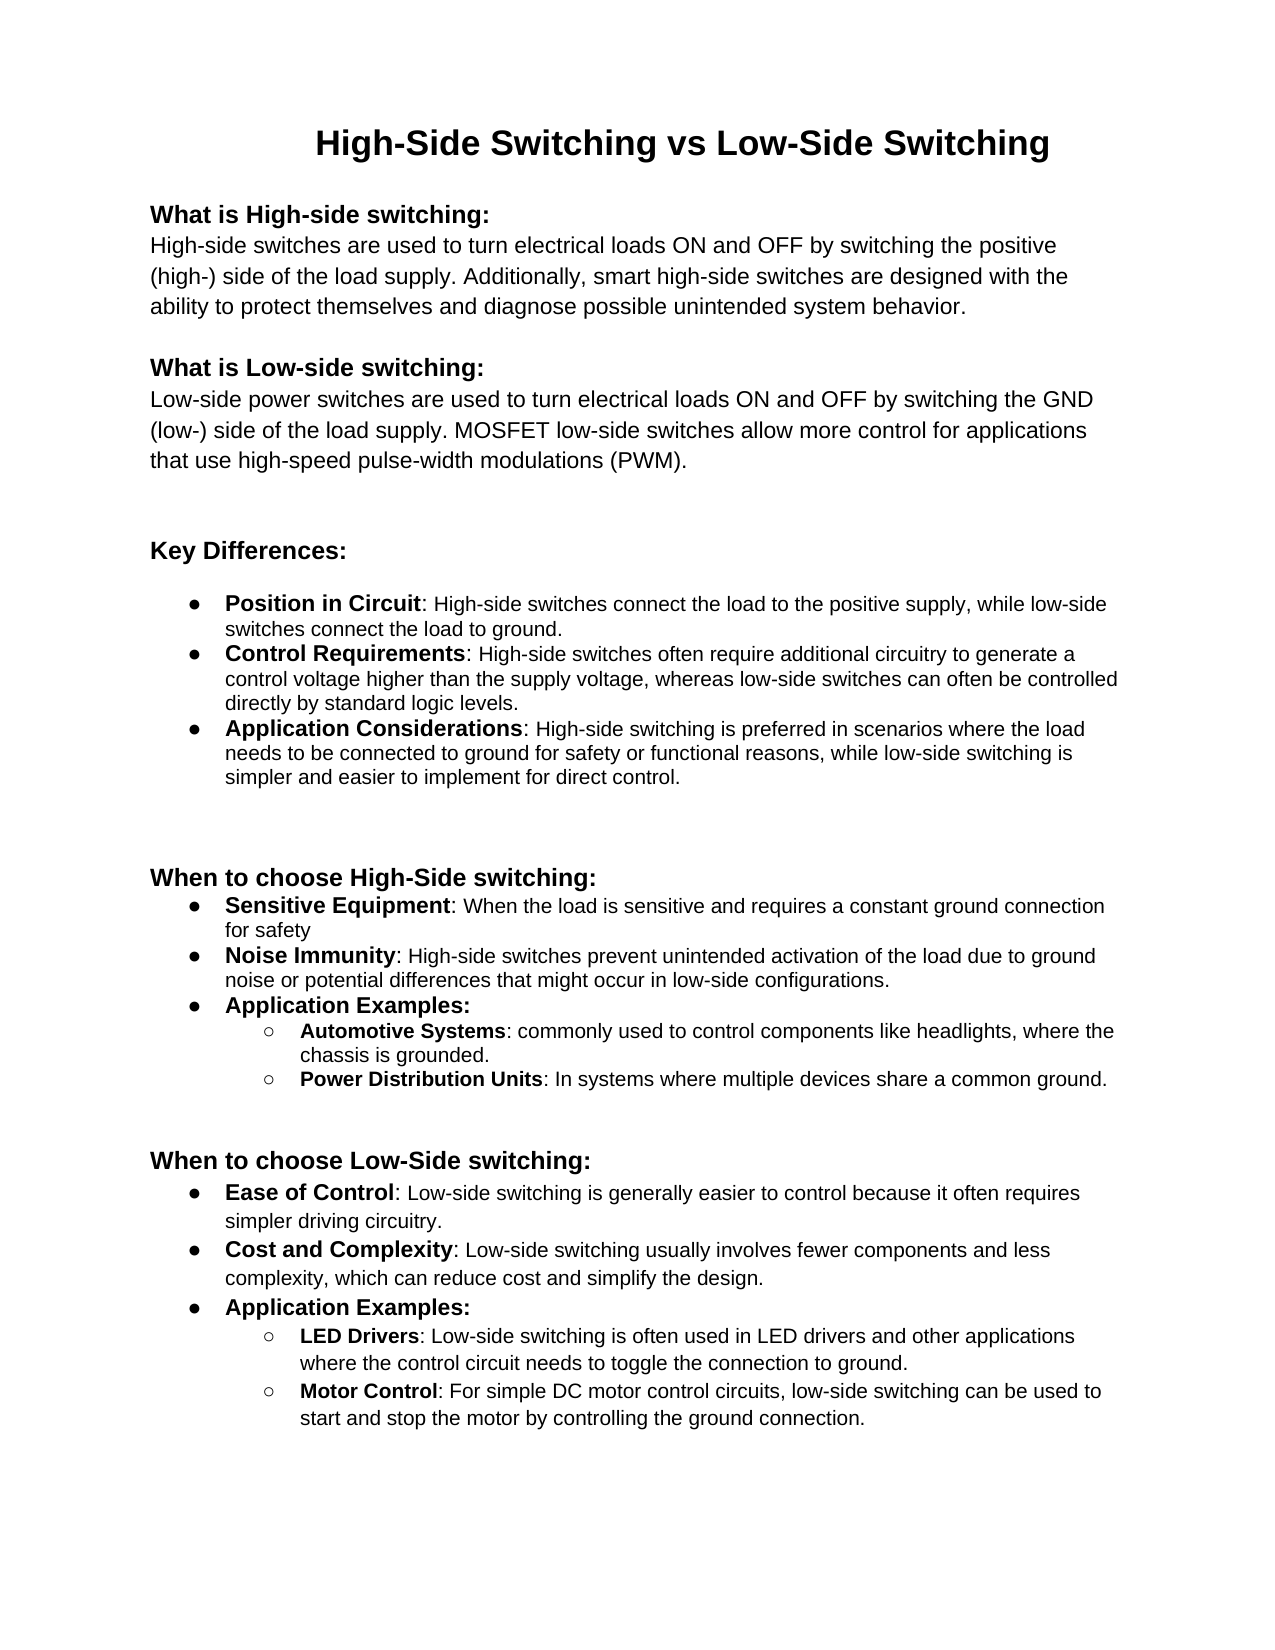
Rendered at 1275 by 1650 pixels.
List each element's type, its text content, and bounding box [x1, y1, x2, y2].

list Sensitive Equipment: When the load is sensitive and requires a constant ground connection for safety [187, 892, 1125, 942]
text What is Low-side switching: [150, 353, 1125, 382]
list Control Requirements: High-side switches often require additional circuitry to generate a control voltage higher than the supply voltage, whereas low-side switches can often be controlled directly by standard logic levels. [187, 640, 1125, 715]
list Cost and Complexity: Low-side switching usually involves fewer components and less complexity, which can reduce cost and simplify the design. [187, 1236, 1125, 1290]
list LED Drivers: Low-side switching is often used in LED drivers and other applications where the control circuit needs to toggle the connection to ground. [262, 1324, 1125, 1375]
list Position in Circuit: High-side switches connect the load to the positive supply, while low-side switches connect the load to ground. [187, 590, 1125, 640]
text When to choose High-Side switching: [150, 863, 1125, 892]
list Application Considerations: High-side switching is preferred in scenarios where the load needs to be connected to ground for safety or functional reasons, while low-side switching is simpler and easier to implement for direct control. [187, 715, 1125, 789]
list Application Examples: [187, 1293, 1125, 1320]
subtitle Key Differences: [150, 536, 1125, 565]
list Motor Control: For simple DC motor control circuits, low-side switching can be used to start and stop the motor by controlling the ground connection. [262, 1379, 1125, 1430]
list Application Examples: [187, 992, 1125, 1019]
list Noise Immunity: High-side switches prevent unintended activation of the load due to ground noise or potential differences that might occur in low-side configurations. [187, 942, 1125, 992]
list Automotive Systems: commonly used to control components like headlights, where the chassis is grounded. [262, 1019, 1125, 1067]
text What is High-side switching: High-side switches are used to turn electrical loads ON and OFF by switching the positive (high-) side of the load supply. Additionally, smart high-side switches are designed with the ability to protect themselves and diagnose possible unintended system behavior. [150, 200, 1125, 319]
text When to choose Low-Side switching: [150, 1146, 1125, 1174]
text Low-side power switches are used to turn electrical loads ON and OFF by switching the GND (low-) side of the load supply. MOSFET low-side switches allow more control for applications that use high-speed pulse-width modulations (PWM). [150, 386, 1125, 473]
list Ease of Control: Low-side switching is generally easier to control because it often requires simpler driving circuitry. [187, 1179, 1125, 1233]
list Power Distribution Units: In systems where multiple devices share a common ground. [262, 1067, 1125, 1091]
text High-Side Switching vs Low-Side Switching [150, 122, 1125, 196]
